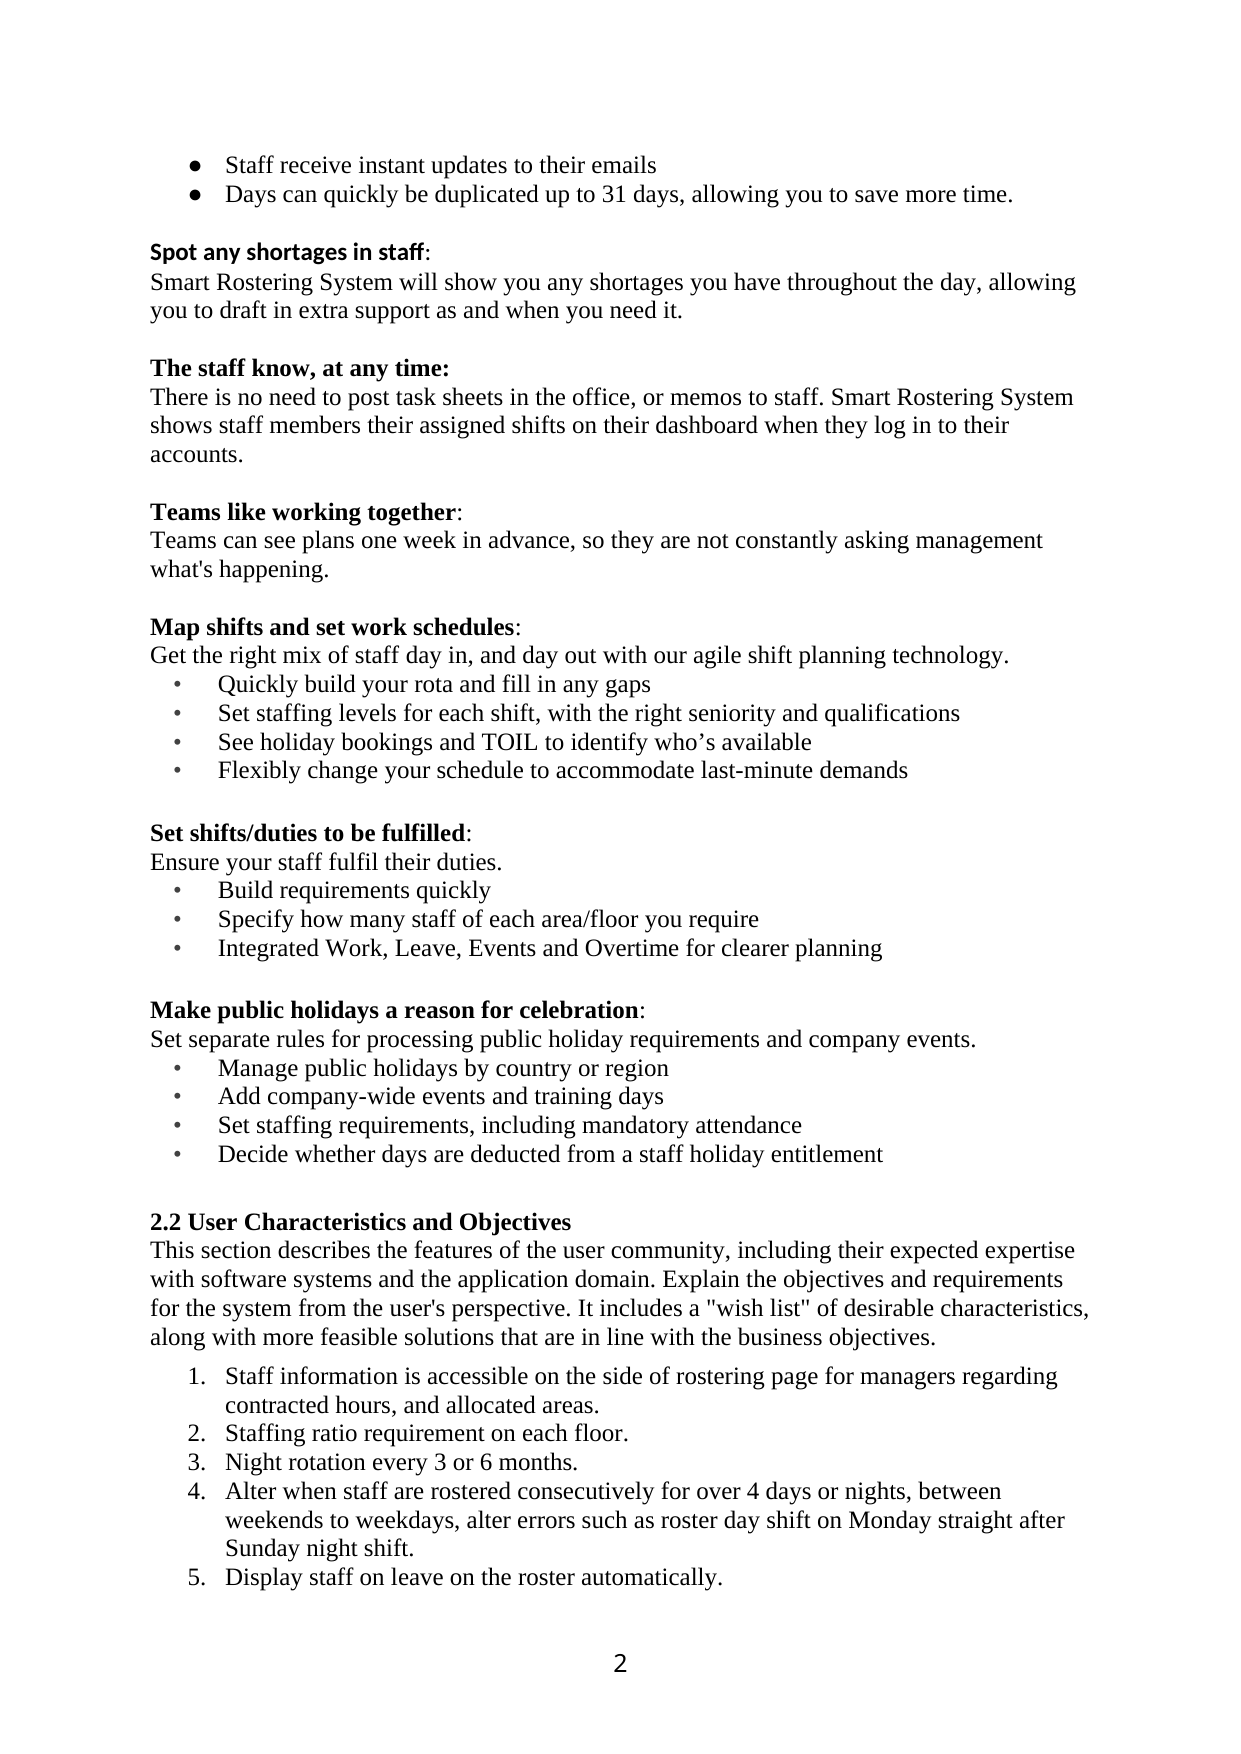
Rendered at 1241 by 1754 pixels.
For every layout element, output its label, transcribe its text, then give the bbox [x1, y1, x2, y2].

text Ensure your staff fulfil their duties. [150, 847, 1090, 875]
text Map shifts and set work schedules: [150, 612, 1090, 641]
list Days can quickly be duplicated up to 31 days, allowing you to save more time. [187, 179, 1090, 207]
text There is no need to post task sheets in the office, or memos to staff. Smart Rostering System shows staff members their assigned shifts on their dashboard when they log in to their accounts. [150, 382, 1090, 468]
list Manage public holidays by country or region [173, 1053, 1090, 1081]
list Set staffing requirements, including mandatory attendance [173, 1110, 1090, 1139]
list See holiday bookings and TOIL to identify who’s available [173, 727, 1090, 756]
text Set shifts/duties to be fulfilled: [150, 818, 1090, 847]
list Add company-wide events and training days [173, 1081, 1090, 1110]
list Build requirements quickly [173, 875, 1090, 904]
text 2.2 User Characteristics and Objectives This section describes the features of the user community, including their expected expertise with software systems and the application domain. Explain the objectives and requirements for the system from the user's perspective. It includes a "wish list" of desirable characteristics, along with more feasible solutions that are in line with the business objectives. [150, 1207, 1090, 1351]
list Integrated Work, Leave, Events and Overtime for clearer planning [173, 933, 1090, 962]
list Decide whether days are deducted from a staff holiday entitlement [173, 1139, 1090, 1168]
list Staffing ratio requirement on each floor. [187, 1418, 1090, 1447]
text Spot any shortages in staff: [150, 236, 1090, 267]
text Teams like working together: [150, 497, 1090, 526]
text Get the right mix of staff day in, and day out with our agile shift planning technology. [150, 641, 1090, 669]
text Teams can see plans one week in advance, so they are not constantly asking management what's happening. [150, 526, 1090, 583]
list Quickly build your rota and fill in any gaps [173, 669, 1090, 698]
list Display staff on leave on the roster automatically. [187, 1562, 1090, 1591]
text Set separate rules for processing public holiday requirements and company events. [150, 1024, 1090, 1053]
list Specify how many staff of each area/floor you require [173, 904, 1090, 933]
text Make public holidays a reason for celebration: [150, 995, 1090, 1024]
list Alter when staff are rostered consecutively for over 4 days or nights, between weekends to weekdays, alter errors such as roster day shift on Monday straight after Sunday night shift. [187, 1476, 1090, 1562]
list Flexibly change your schedule to accommodate last-minute demands [173, 756, 1090, 784]
list Night rotation every 3 or 6 months. [187, 1447, 1090, 1476]
list Staff receive instant updates to their emails [187, 150, 1090, 179]
text Smart Rostering System will show you any shortages you have throughout the day, allowing you to draft in extra support as and when you need it. [150, 267, 1090, 324]
list Set staffing levels for each shift, with the right seniority and qualifications [173, 698, 1090, 727]
text The staff know, at any time: [150, 353, 1090, 382]
list Staff information is accessible on the side of rostering page for managers regarding contracted hours, and allocated areas. [187, 1361, 1090, 1418]
